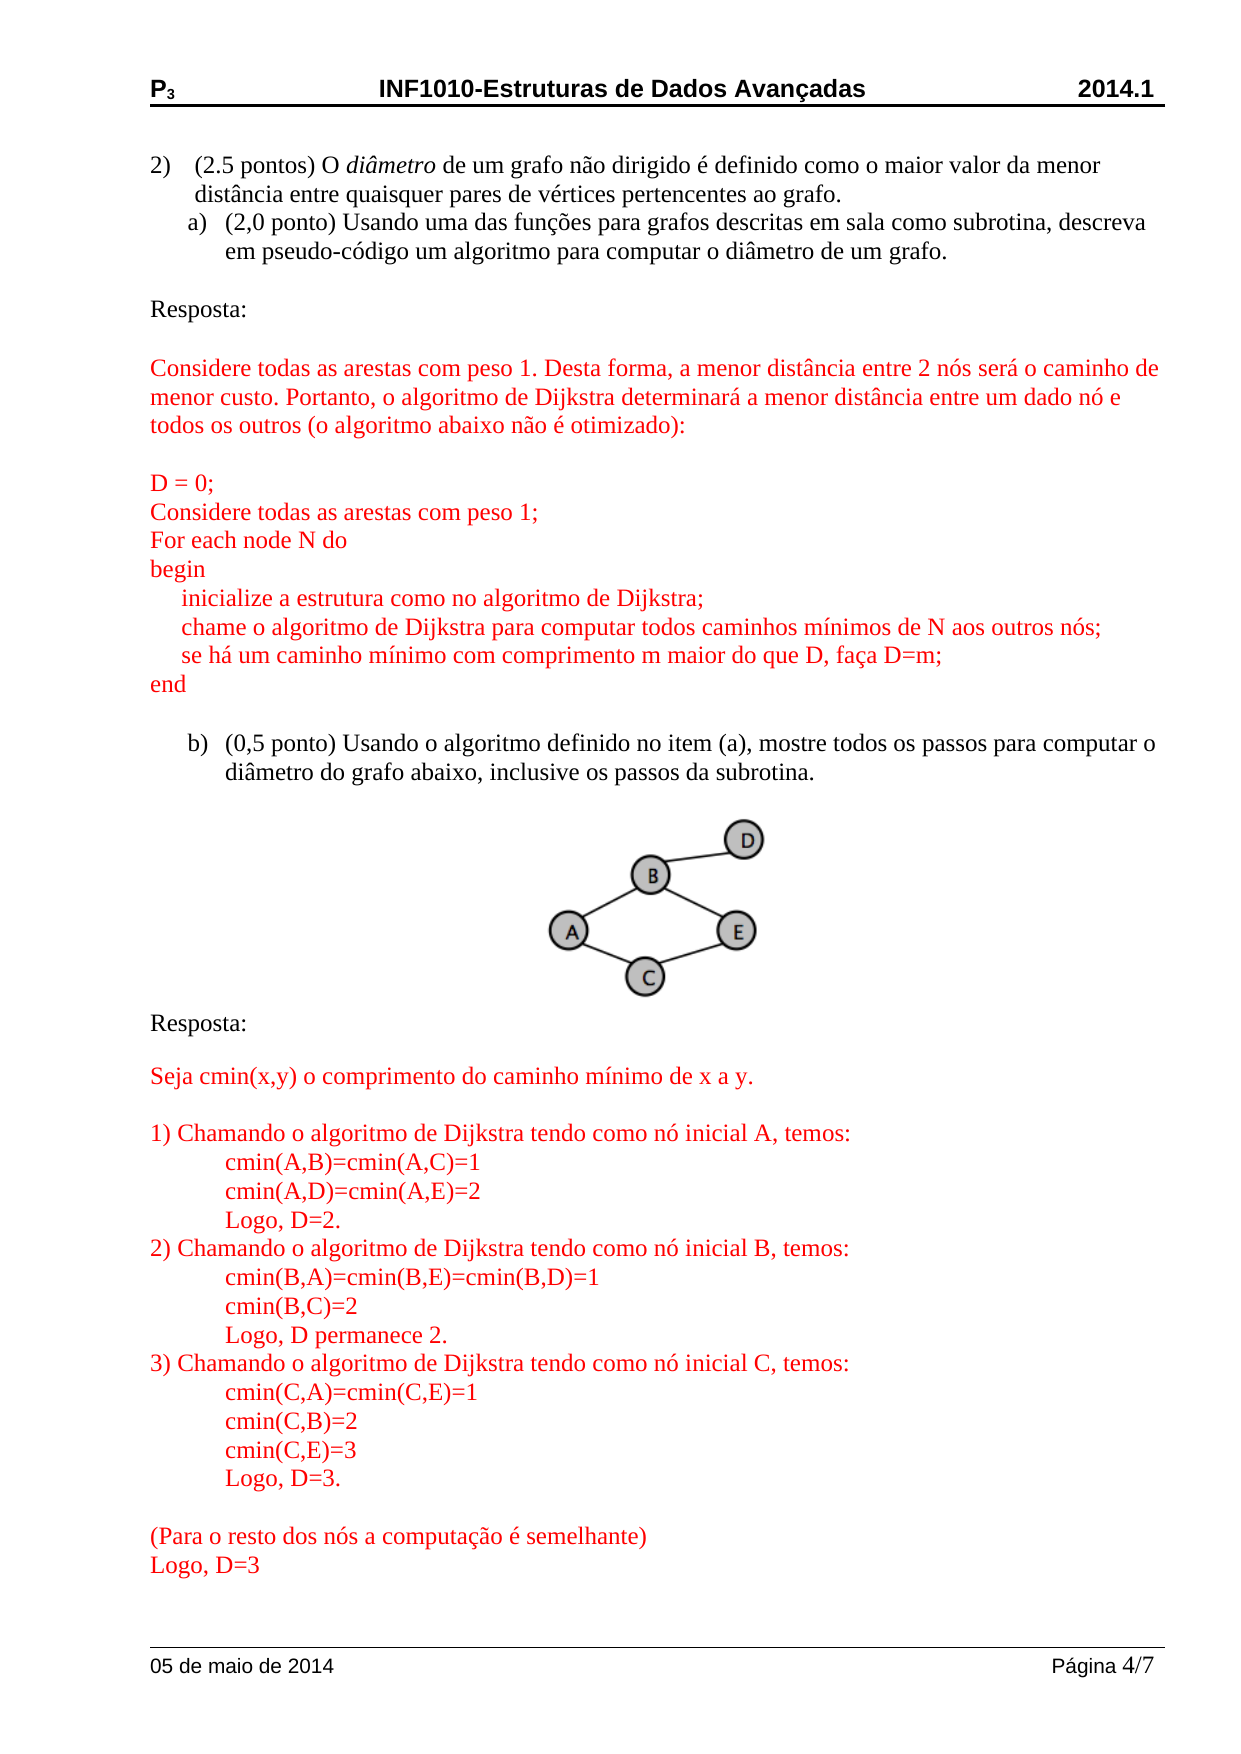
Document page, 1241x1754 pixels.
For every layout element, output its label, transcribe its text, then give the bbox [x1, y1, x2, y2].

list (2.5 pontos) O diâmetro de um grafo não dirigido é definido como o maior valor da menor distância entre quaisquer pares de vértices pertencentes ao grafo. [150, 150, 1165, 207]
text For each node N do [150, 526, 1165, 554]
list (2,0 ponto) Usando uma das funções para grafos descritas em sala como subrotina, descreva em pseudo-código um algoritmo para computar o diâmetro de um grafo. [187, 207, 1165, 265]
text cmin(C,E)=3 [225, 1435, 1165, 1463]
text 2) Chamando o algoritmo de Dijkstra tendo como nó inicial B, temos: [150, 1233, 1165, 1262]
text cmin(C,B)=2 [225, 1406, 1165, 1435]
text Logo, D permanece 2. [225, 1320, 1165, 1348]
text Considere todas as arestas com peso 1. Desta forma, a menor distância entre 2 nós será o caminho de menor custo. Portanto, o algoritmo de Dijkstra determinará a menor distância entre um dado nó e todos os outros (o algoritmo abaixo não é otimizado): [150, 353, 1165, 439]
text Resposta: [150, 1008, 1165, 1037]
text cmin(B,A)=cmin(B,E)=cmin(B,D)=1 [225, 1262, 1165, 1291]
text Seja cmin(x,y) o comprimento do caminho mínimo de x a y. [150, 1061, 1165, 1090]
text se há um caminho mínimo com comprimento m maior do que D, faça D=m; [150, 641, 1165, 669]
list (0,5 ponto) Usando o algoritmo definido no item (a), mostre todos os passos para computar o diâmetro do grafo abaixo, inclusive os passos da subrotina. [187, 728, 1165, 786]
text cmin(B,C)=2 [225, 1291, 1165, 1320]
text cmin(A,D)=cmin(A,E)=2 [225, 1176, 1165, 1205]
text chame o algoritmo de Dijkstra para computar todos caminhos mínimos de N aos outros nós; [150, 612, 1165, 641]
text end [150, 669, 1165, 698]
text 3) Chamando o algoritmo de Dijkstra tendo como nó inicial C, temos: [150, 1348, 1165, 1377]
picture [527, 814, 788, 1009]
text begin [150, 554, 1165, 583]
text Resposta: [150, 294, 1165, 322]
text cmin(C,A)=cmin(C,E)=1 [225, 1377, 1165, 1406]
text Considere todas as arestas com peso 1; [150, 497, 1165, 526]
text Logo, D=2. [150, 1205, 1165, 1233]
text Logo, D=3 [150, 1550, 1165, 1578]
text inicialize a estrutura como no algoritmo de Dijkstra; [150, 583, 1165, 612]
text D = 0; [150, 468, 1165, 497]
text (Para o resto dos nós a computação é semelhante) [150, 1521, 1165, 1550]
text 1) Chamando o algoritmo de Dijkstra tendo como nó inicial A, temos: [150, 1118, 1165, 1147]
text cmin(A,B)=cmin(A,C)=1 [225, 1147, 1165, 1176]
text Logo, D=3. [225, 1463, 1165, 1492]
